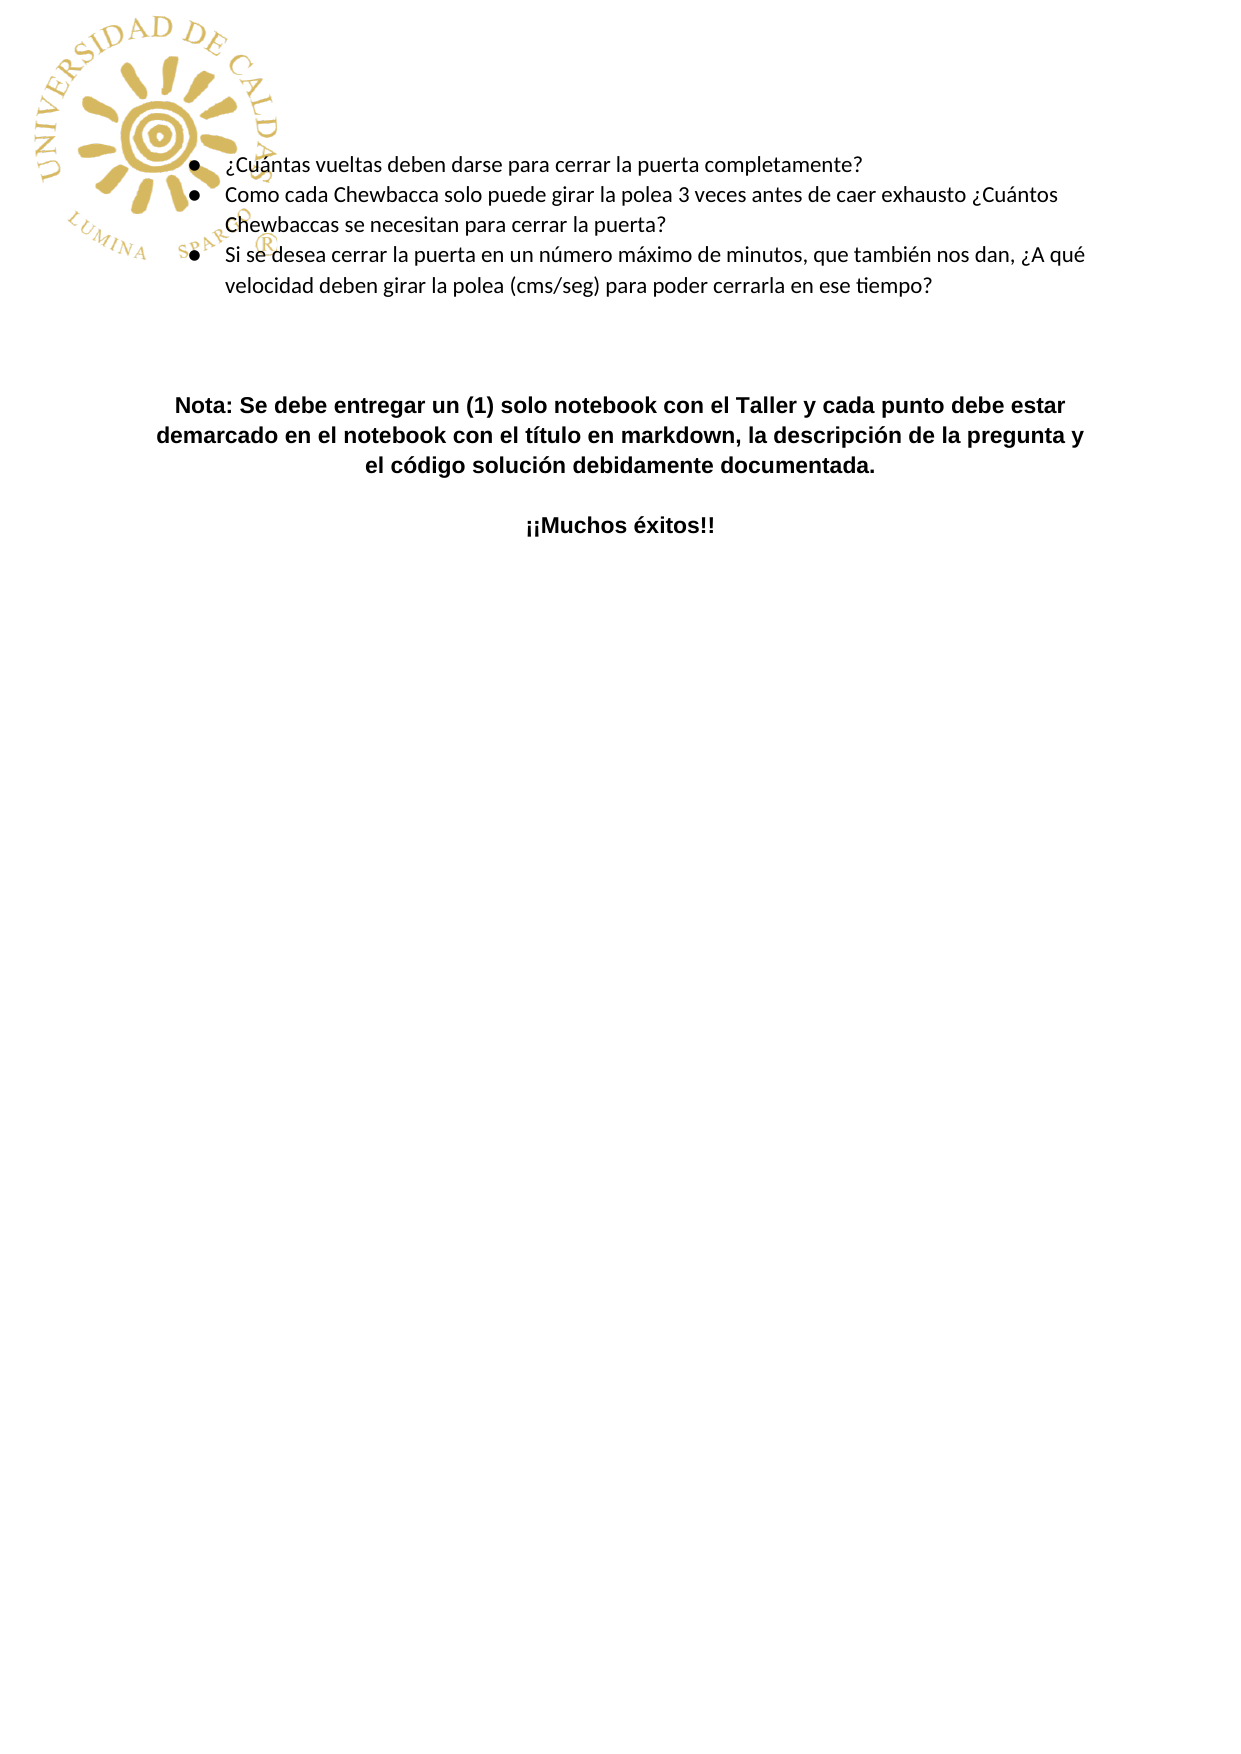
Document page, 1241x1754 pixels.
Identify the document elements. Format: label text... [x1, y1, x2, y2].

text ¡¡Muchos éxitos!! [150, 512, 1090, 539]
picture [33, 14, 278, 260]
list ¿Cuántas vueltas deben darse para cerrar la puerta completamente? [187, 150, 1090, 178]
list Como cada Chewbacca solo puede girar la polea 3 veces antes de caer exhausto ¿Cuántos Chewbaccas se necesitan para cerrar la puerta? [187, 180, 1090, 238]
text Nota: Se debe entregar un (1) solo notebook con el Taller y cada punto debe estar demarcado en el notebook con el título en markdown, la descripción de la pregunta y el código solución debidamente documentada. [150, 392, 1090, 478]
list Si se desea cerrar la puerta en un número máximo de minutos, que también nos dan, ¿A qué velocidad deben girar la polea (cms/seg) para poder cerrarla en ese tiempo? [187, 241, 1090, 299]
